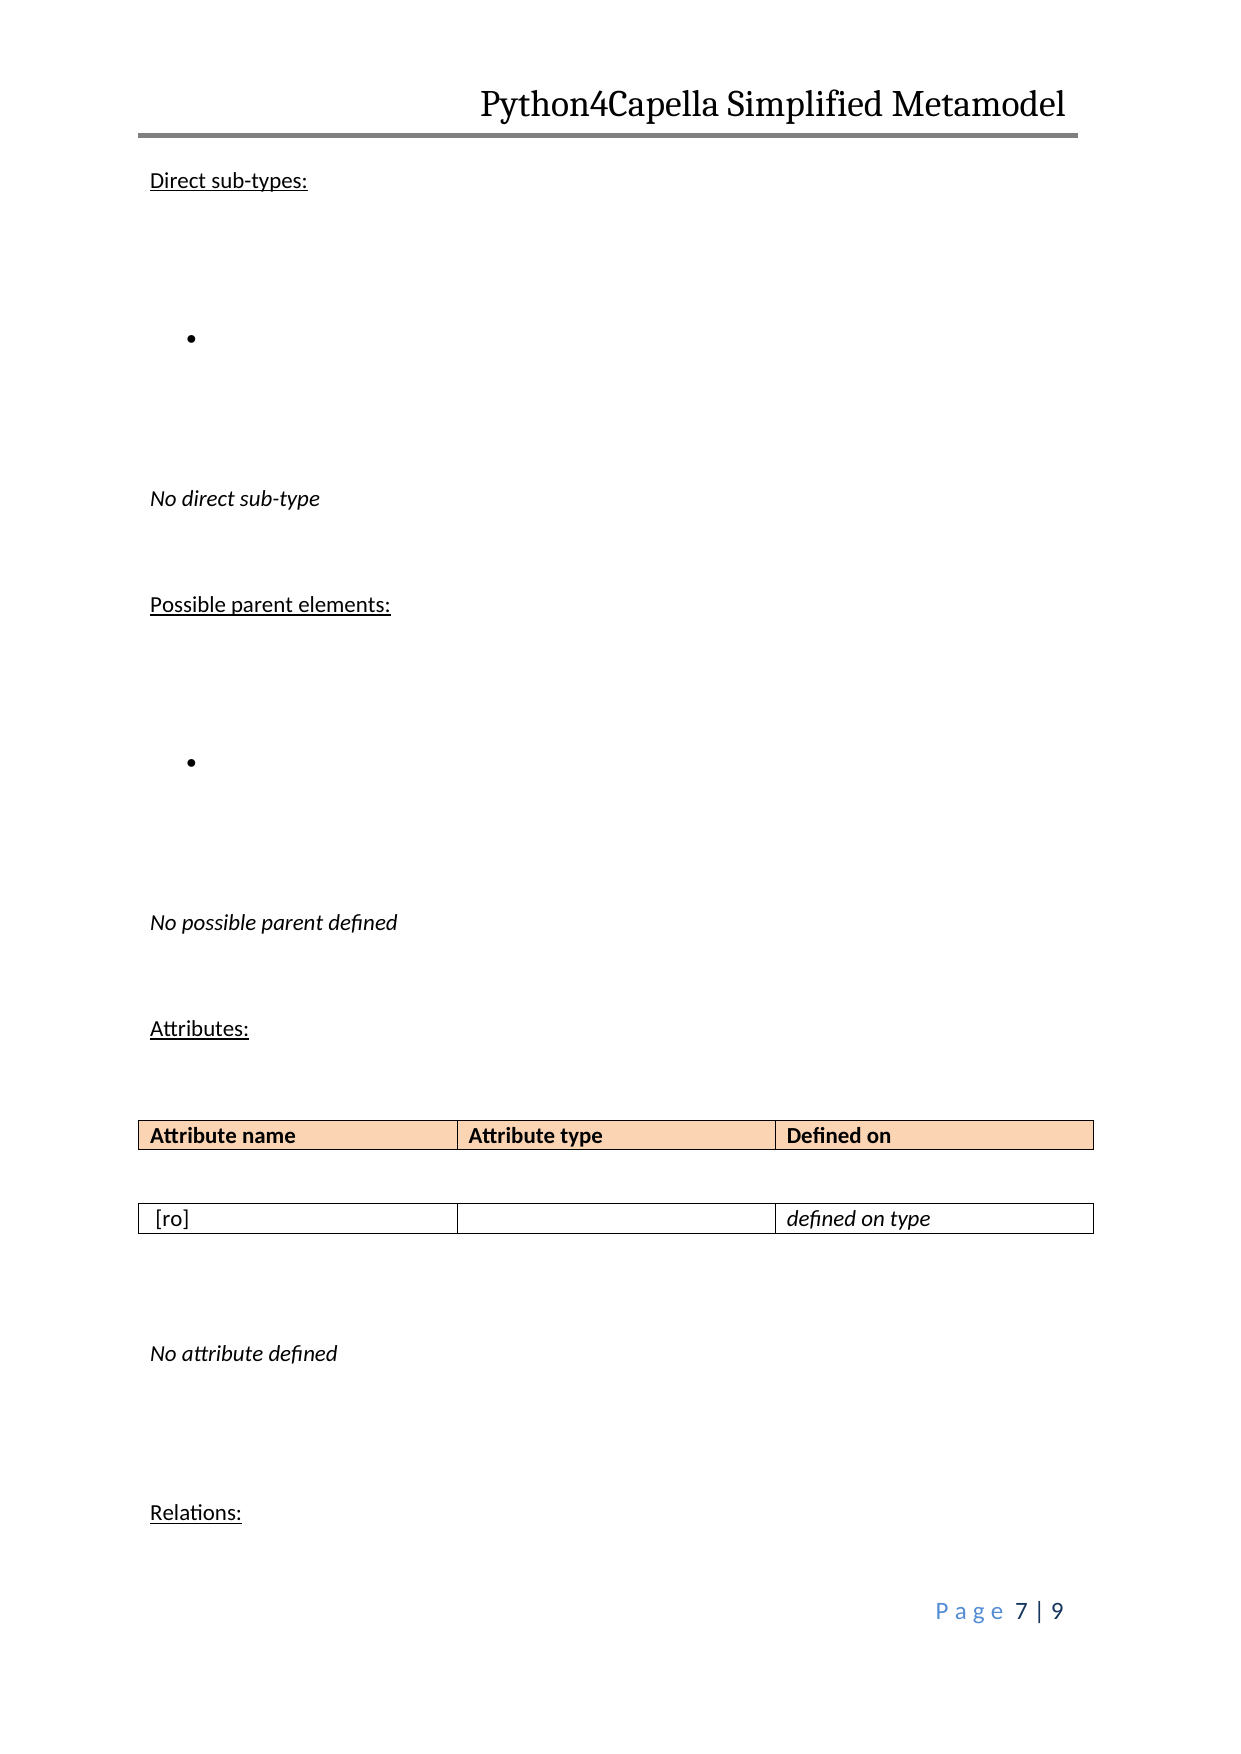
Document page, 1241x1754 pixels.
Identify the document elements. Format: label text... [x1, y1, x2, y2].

text Relations: [150, 1498, 1090, 1527]
text Direct sub-types: [150, 166, 1090, 194]
table_header defined on type [776, 1204, 1093, 1232]
table_header Defined on [776, 1121, 1093, 1149]
table_header Attribute type [458, 1121, 775, 1149]
text Attributes: [150, 1014, 1090, 1042]
table_header Attribute name [139, 1121, 457, 1149]
text Possible parent elements: [150, 590, 1090, 618]
text No possible parent defined [150, 908, 1090, 936]
table_header [458, 1204, 775, 1232]
text No direct sub-type [150, 484, 1090, 512]
table_header [ro] [139, 1204, 457, 1232]
text No attribute defined [150, 1339, 1090, 1367]
